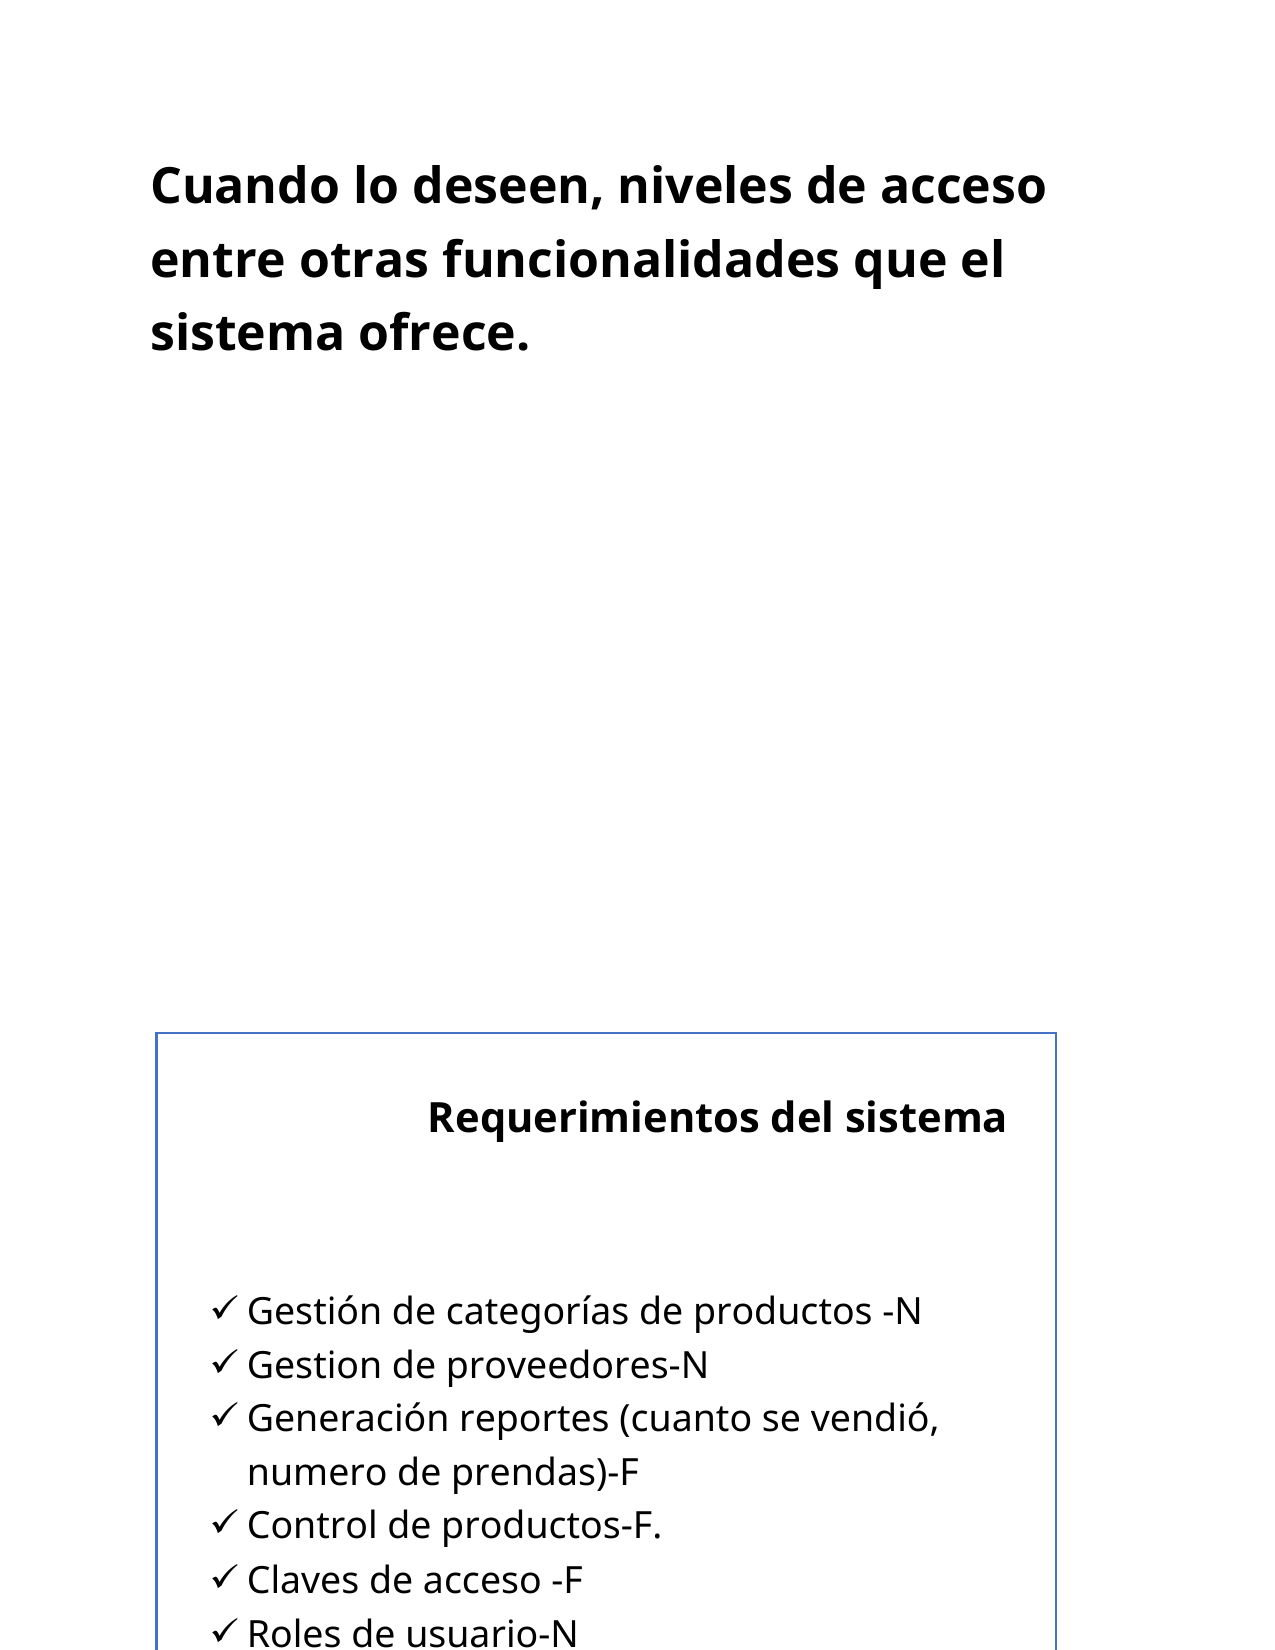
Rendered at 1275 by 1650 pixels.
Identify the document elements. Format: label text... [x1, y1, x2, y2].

text Cuando lo deseen, niveles de acceso entre otras funcionalidades que el sistema ofrece. [150, 150, 1125, 365]
